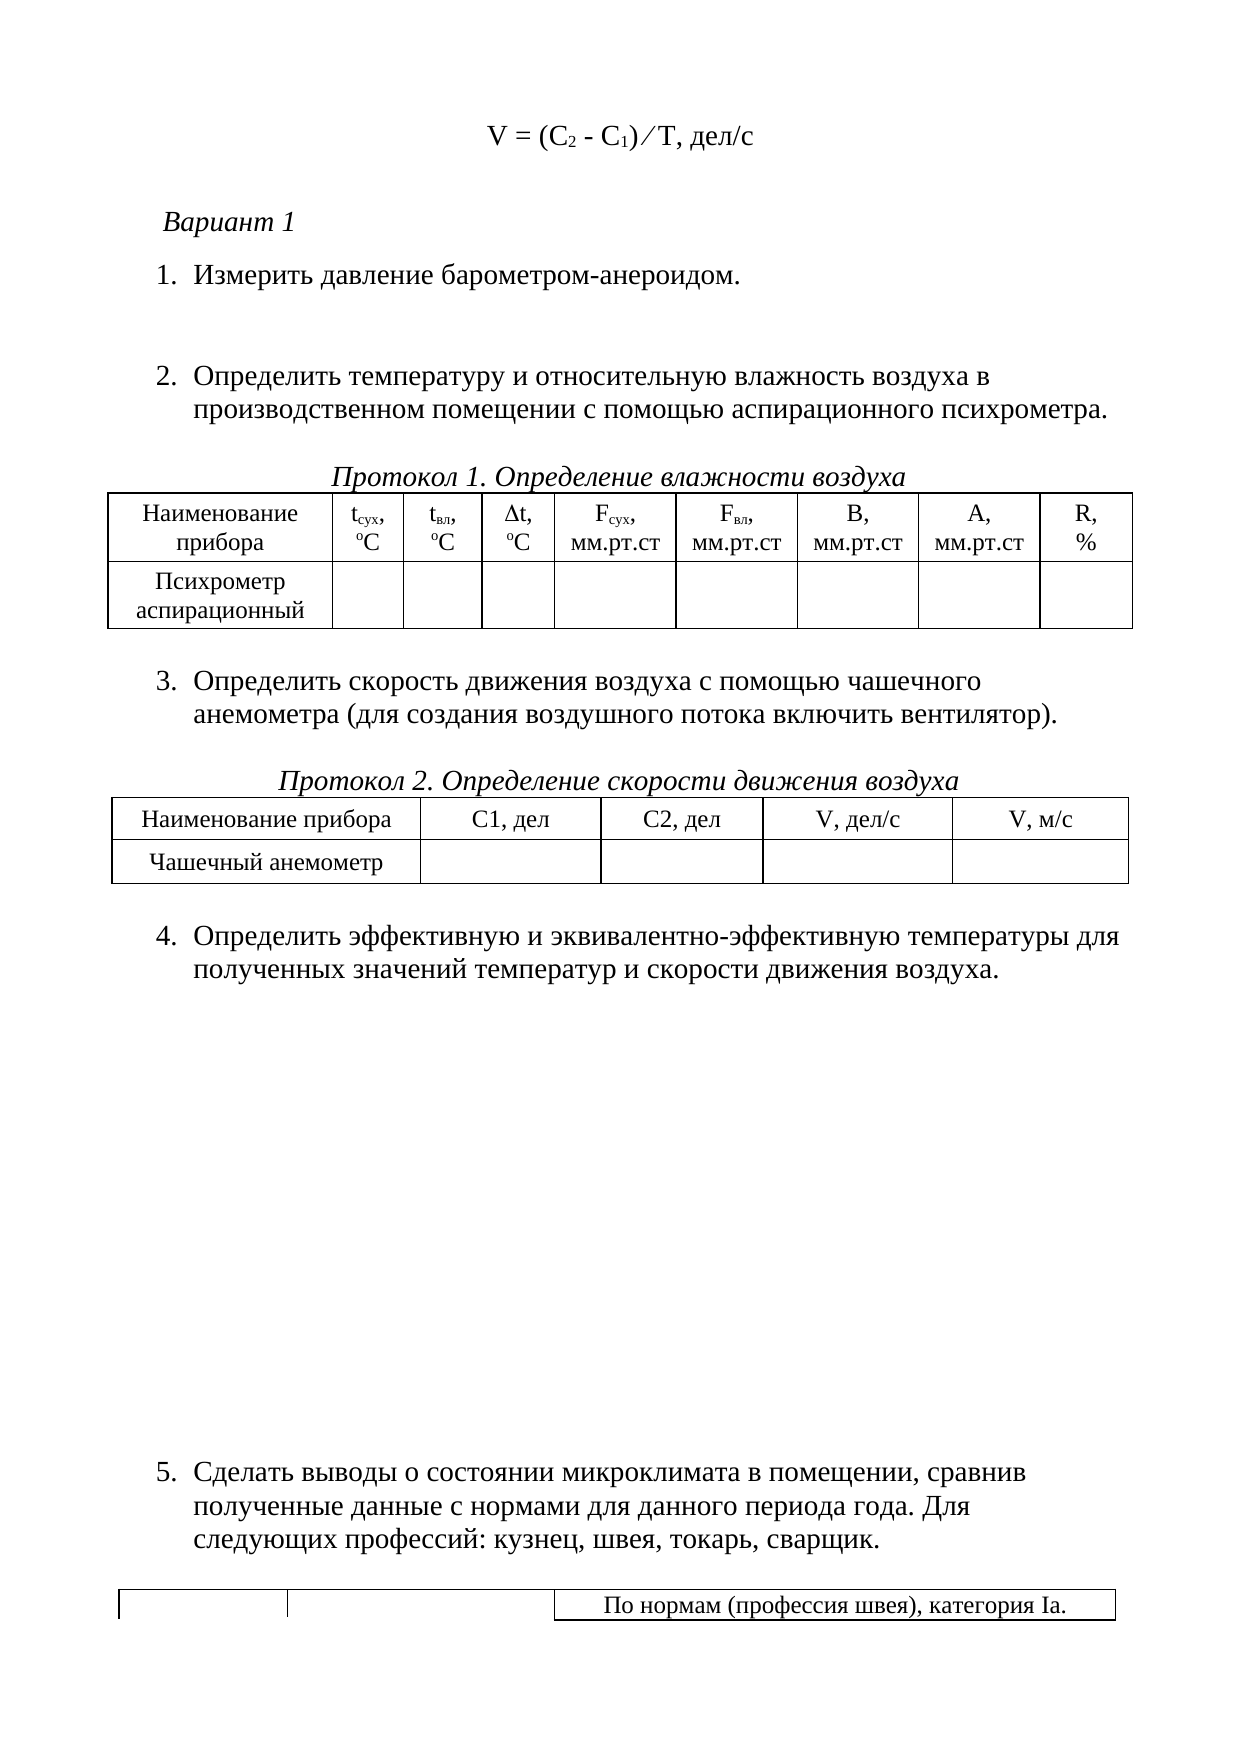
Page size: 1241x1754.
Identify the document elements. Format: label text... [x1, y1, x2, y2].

table_header tсух, оС [333, 494, 403, 561]
table_cell [555, 562, 675, 627]
title Определить температуру и относительную влажность воздуха в производственном помещении с помощью аспирационного психрометра. [156, 358, 1122, 425]
title Измерить давление барометром-анероидом. [156, 257, 1122, 291]
table_cell Чашечный анемометр [113, 840, 420, 883]
table_header tвл, оС [404, 494, 481, 561]
table_header Наименование прибора [113, 798, 420, 838]
table_cell [953, 840, 1128, 883]
title Определить скорость движения воздуха с помощью чашечного анемометра (для создания воздушного потока включить вентилятор). [156, 663, 1122, 730]
table_header R, % [1041, 494, 1132, 561]
table_cell [602, 840, 762, 883]
table_cell [764, 840, 952, 883]
title Сделать выводы о состоянии микроклимата в помещении, сравнив полученные данные с нормами для данного периода года. Для следующих профессий: кузнец, швея, токарь, сварщик. [156, 1454, 1122, 1555]
table_header t, оС [483, 494, 554, 561]
title Протокол 1. Определение влажности воздуха [118, 459, 1122, 492]
table_cell [919, 562, 1039, 627]
table_cell Психрометр аспирационный [109, 562, 332, 627]
table_header Fсух, мм.рт.ст [555, 494, 675, 561]
text Вариант 1 [118, 204, 1122, 238]
title Определить эффективную и эквивалентно-эффективную температуры для полученных значений температур и скорости движения воздуха. [156, 918, 1122, 985]
table_cell [1041, 562, 1132, 627]
table_cell [333, 562, 403, 627]
table_header Fвл, мм.рт.ст [677, 494, 797, 561]
title Протокол 2. Определение скорости движения воздуха [118, 763, 1122, 797]
table_cell [421, 840, 600, 883]
table_cell [677, 562, 797, 627]
table_cell [404, 562, 481, 627]
table_header Наименование прибора [109, 494, 332, 561]
table_header А, мм.рт.ст [919, 494, 1039, 561]
table_header B, мм.рт.ст [798, 494, 918, 561]
table_header [288, 1590, 554, 1619]
table_cell [483, 562, 554, 627]
table_header V, м/с [953, 798, 1128, 838]
table_cell [798, 562, 918, 627]
title V = (C2 - C1) T, дел/с [118, 118, 1122, 152]
table_header [120, 1590, 287, 1619]
table_header С1, дел [421, 798, 600, 838]
table_header По нормам (профессия швея), категория Iа. [555, 1590, 1115, 1619]
table_header V, дел/с [764, 798, 952, 838]
table_header С2, дел [602, 798, 762, 838]
